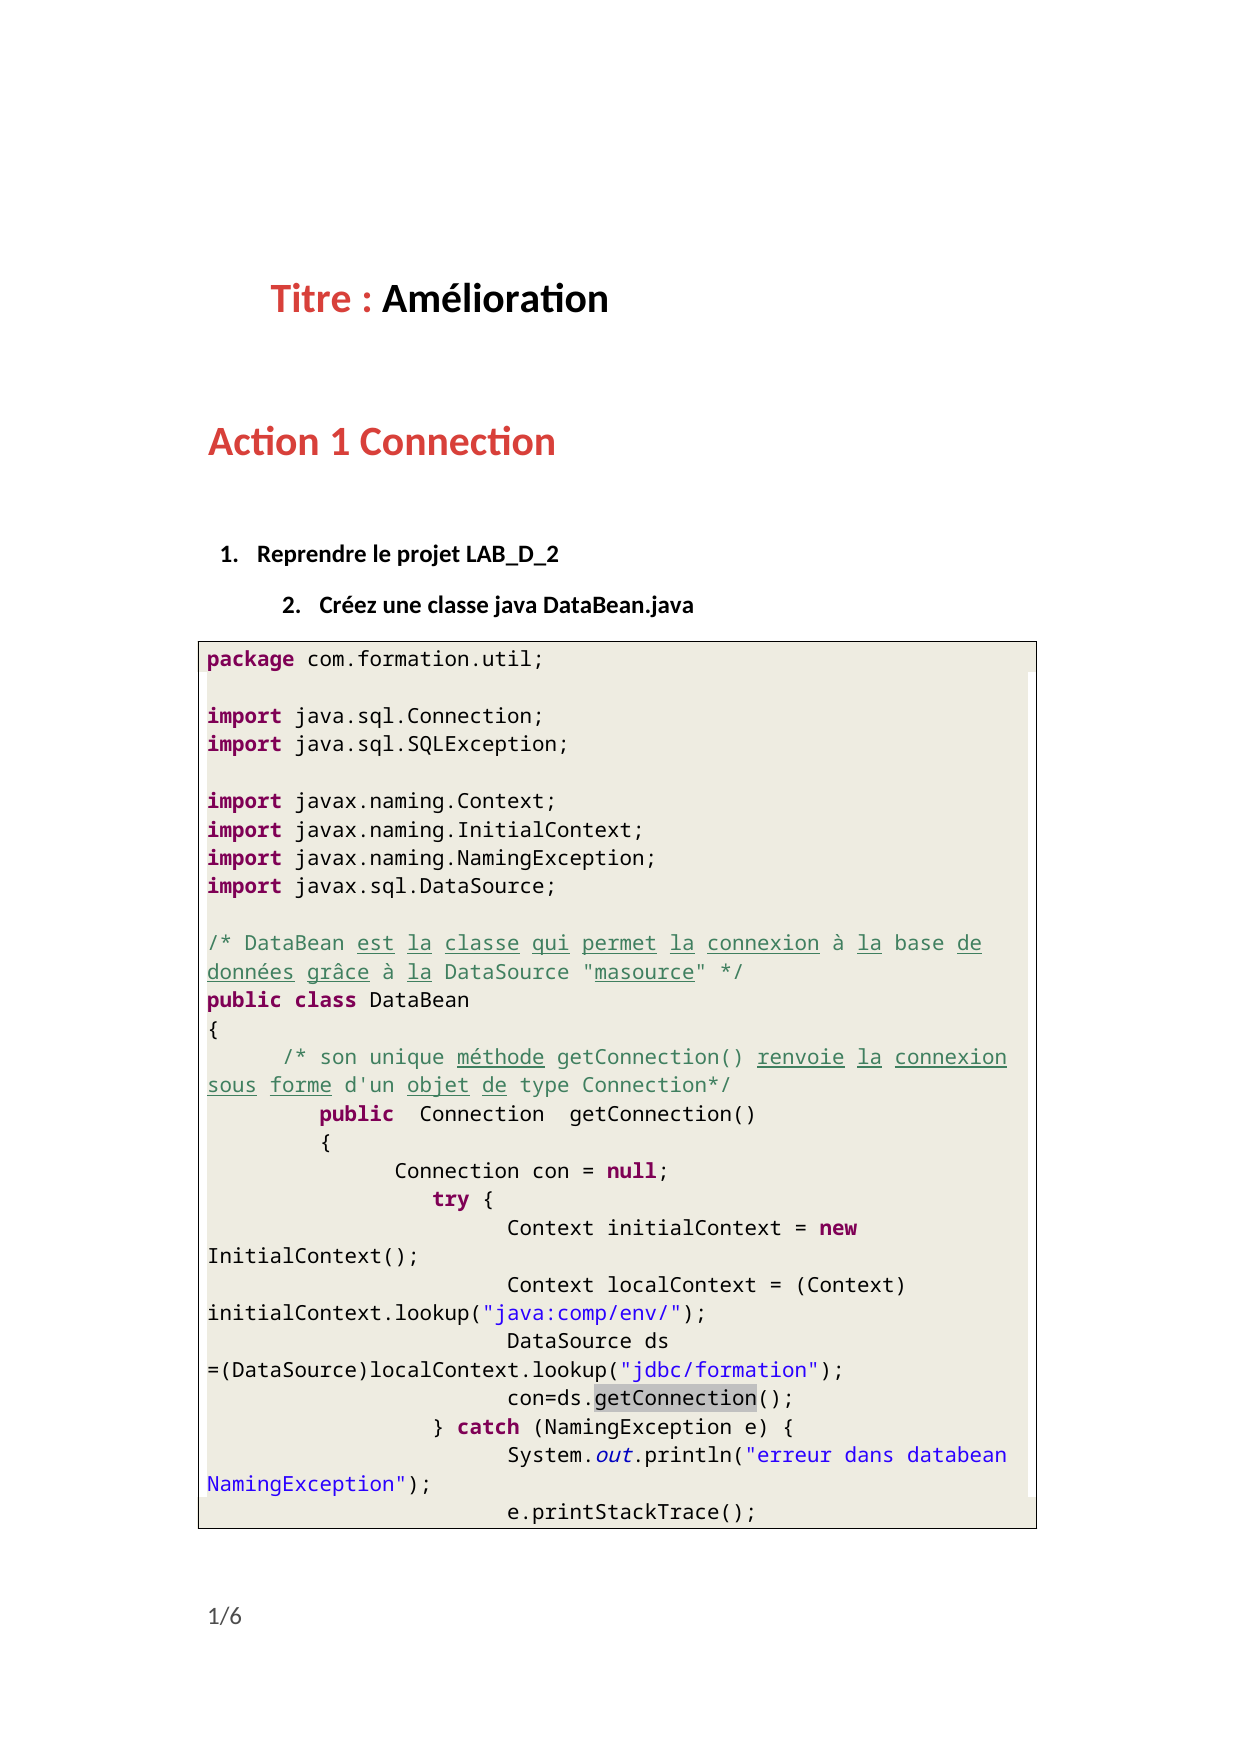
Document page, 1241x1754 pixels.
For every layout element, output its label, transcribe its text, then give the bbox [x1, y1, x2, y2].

text import javax.naming.Context; [207, 786, 1028, 815]
list Créez une classe java DataBean.java [282, 589, 1028, 620]
text import javax.naming.InitialContext; [207, 815, 1028, 843]
text { [207, 1127, 1028, 1156]
text public Connection getConnection() [207, 1099, 1028, 1127]
text { [207, 1014, 1028, 1042]
text package com.formation.util; [199, 642, 1036, 672]
text Connection con = null; [207, 1156, 1028, 1184]
text import java.sql.Connection; [207, 701, 1028, 729]
text DataSource ds =(DataSource)localContext.lookup("jdbc/formation"); [207, 1327, 1028, 1383]
text public class DataBean [207, 985, 1028, 1014]
text con=ds.getConnection(); [207, 1383, 1028, 1412]
list Reprendre le projet LAB_D_2 [219, 538, 1028, 569]
text e.printStackTrace(); [199, 1494, 1036, 1528]
text /* son unique méthode getConnection() renvoie la connexion sous forme d'un objet de type Connection*/ [207, 1042, 1028, 1099]
text import javax.sql.DataSource; [207, 872, 1028, 900]
text } catch (NamingException e) { [207, 1412, 1028, 1440]
text import java.sql.SQLException; [207, 729, 1028, 758]
text Context localContext = (Context) initialContext.lookup("java:comp/env/"); [207, 1270, 1028, 1327]
text Titre : Amélioration [269, 272, 1028, 323]
text System.out.println("erreur dans databean NamingException"); [207, 1440, 1028, 1494]
text Action 1 Connection [207, 415, 1028, 466]
text /* DataBean est la classe qui permet la connexion à la base de données grâce à la DataSource "masource" */ [207, 928, 1028, 985]
text import javax.naming.NamingException; [207, 843, 1028, 872]
text Context initialContext = new InitialContext(); [207, 1213, 1028, 1270]
text try { [207, 1184, 1028, 1213]
